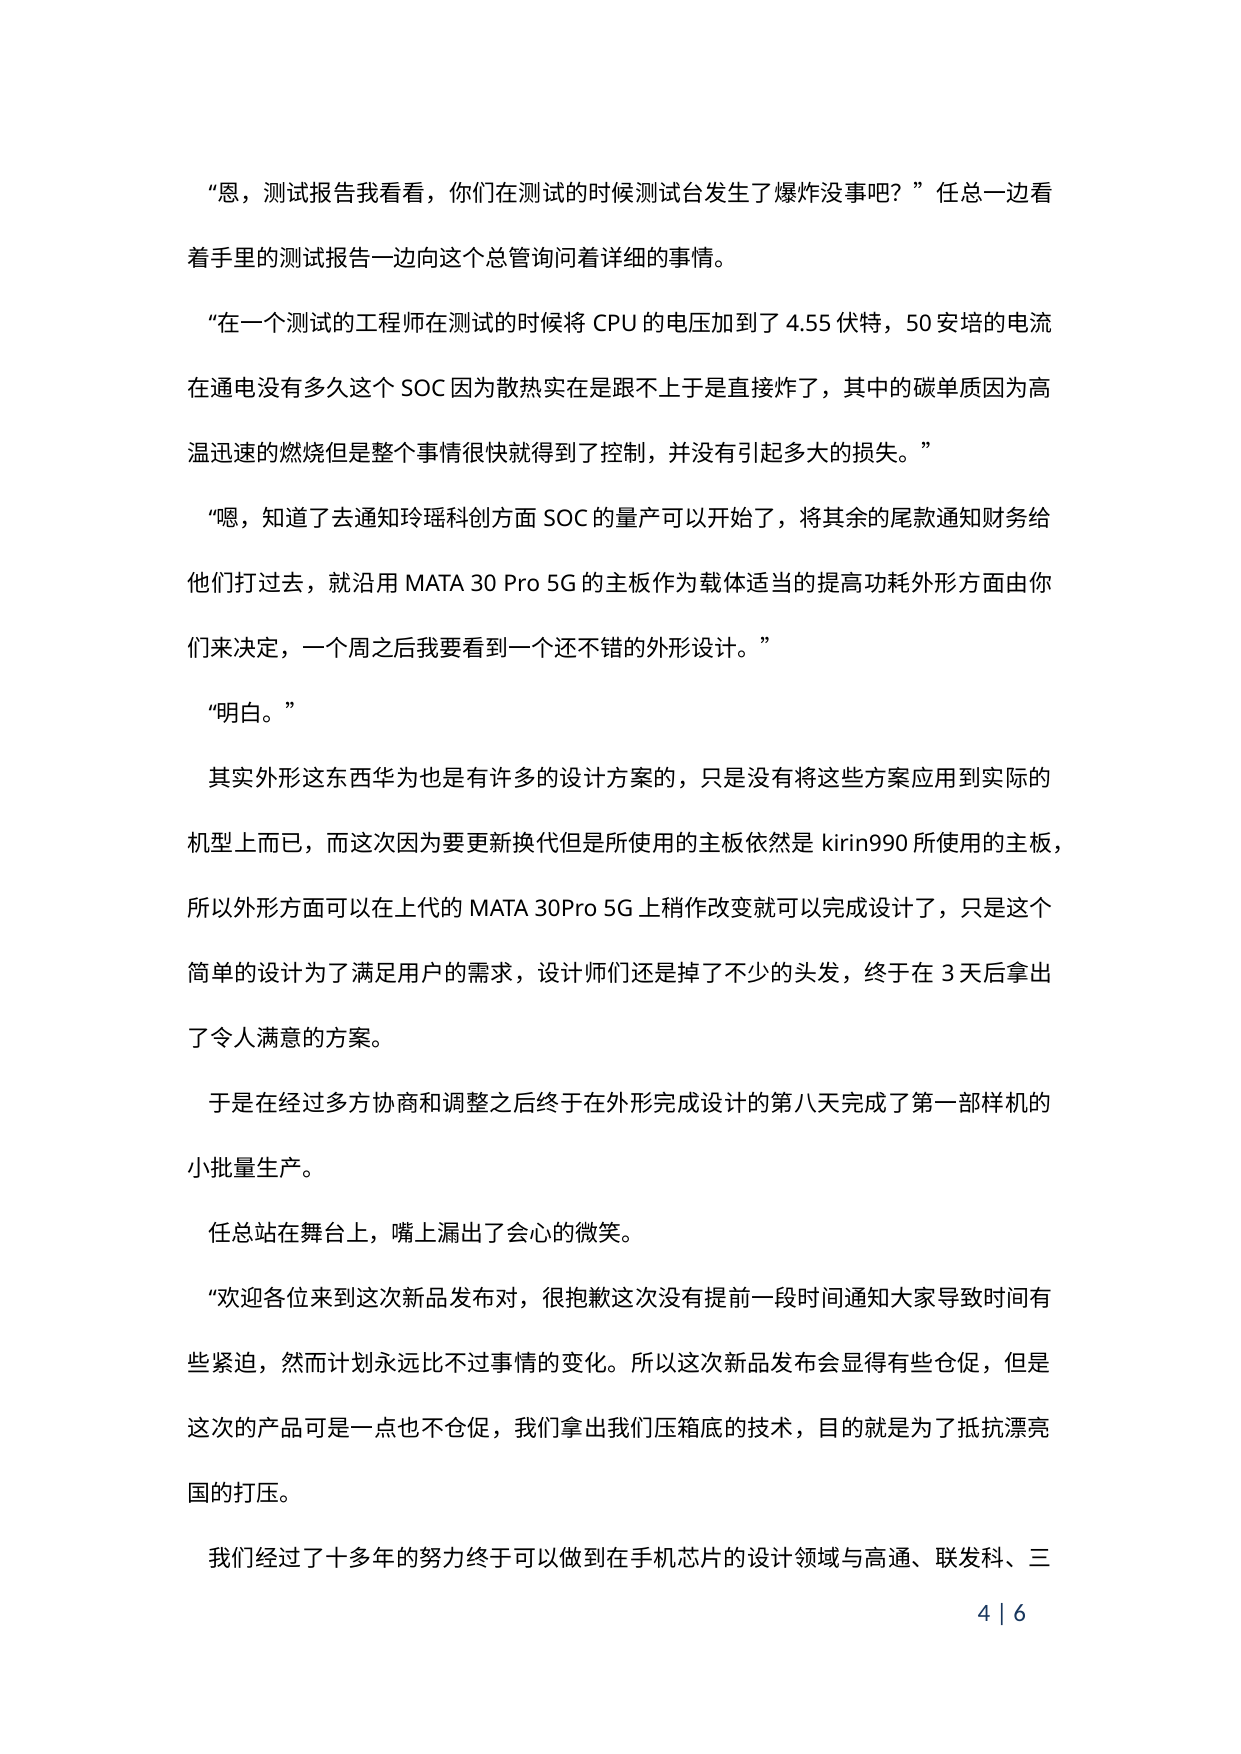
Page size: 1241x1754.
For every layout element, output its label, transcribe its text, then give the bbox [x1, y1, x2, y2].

text 于是在经过多方协商和调整之后终于在外形完成设计的第八天完成了第一部样机的小批量生产。 [187, 1068, 1053, 1198]
text “恩，测试报告我看看，你们在测试的时候测试台发生了爆炸没事吧？”任总一边看着手里的测试报告一边向这个总管询问着详细的事情。 [187, 158, 1053, 288]
text “明白。” [187, 678, 1053, 743]
text “在一个测试的工程师在测试的时候将CPU的电压加到了4.55伏特，50安培的电流在通电没有多久这个SOC因为散热实在是跟不上于是直接炸了，其中的碳单质因为高温迅速的燃烧但是整个事情很快就得到了控制，并没有引起多大的损失。” [187, 288, 1053, 483]
text “欢迎各位来到这次新品发布对，很抱歉这次没有提前一段时间通知大家导致时间有些紧迫，然而计划永远比不过事情的变化。所以这次新品发布会显得有些仓促，但是这次的产品可是一点也不仓促，我们拿出我们压箱底的技术，目的就是为了抵抗漂亮国的打压。 [187, 1263, 1053, 1523]
text “嗯，知道了去通知玲瑶科创方面SOC的量产可以开始了，将其余的尾款通知财务给他们打过去，就沿用MATA 30 Pro 5G的主板作为载体适当的提高功耗外形方面由你们来决定，一个周之后我要看到一个还不错的外形设计。” [187, 483, 1053, 678]
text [187, 1523, 1053, 1588]
text 任总站在舞台上，嘴上漏出了会心的微笑。 [187, 1198, 1053, 1263]
text 其实外形这东西华为也是有许多的设计方案的，只是没有将这些方案应用到实际的机型上而已，而这次因为要更新换代但是所使用的主板依然是kirin990所使用的主板，所以外形方面可以在上代的MATA 30Pro 5G上稍作改变就可以完成设计了，只是这个简单的设计为了满足用户的需求，设计师们还是掉了不少的头发，终于在3天后拿出了令人满意的方案。 [187, 743, 1053, 1068]
